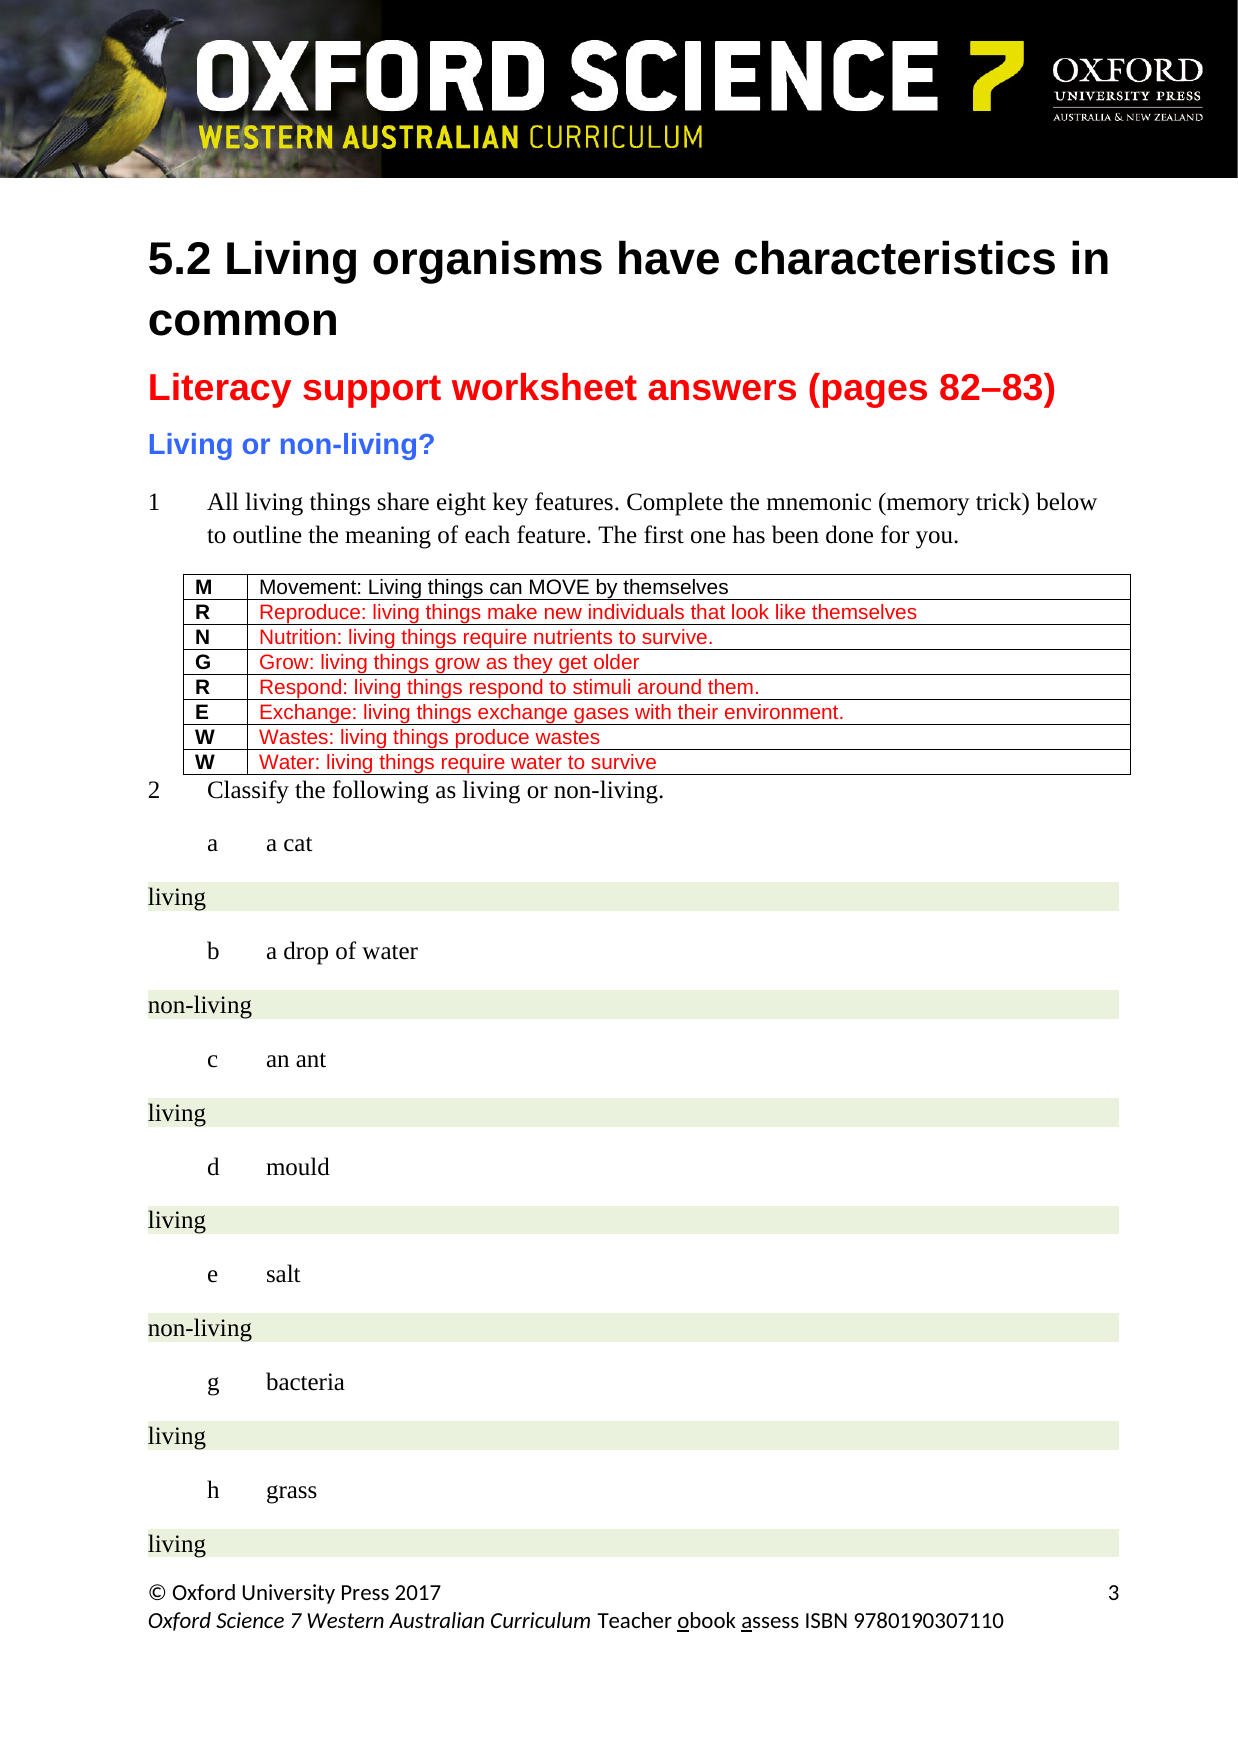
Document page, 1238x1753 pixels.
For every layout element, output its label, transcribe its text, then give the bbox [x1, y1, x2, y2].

list 1 All living things share eight key features. Complete the mnemonic (memory trick) below to outline the meaning of each feature. The first one has been done for you. [148, 487, 1119, 548]
text 5.2 Living organisms have characteristics in common [148, 232, 1119, 345]
text non-living [148, 1313, 1119, 1342]
table_cell G [184, 650, 247, 674]
picture [0, 0, 1238, 178]
table_header M [184, 575, 247, 599]
list e salt [207, 1259, 1119, 1288]
table_cell E [184, 700, 247, 724]
table_cell W [184, 725, 247, 749]
text Living or non-living? [148, 427, 1119, 461]
list b a drop of water [207, 936, 1119, 965]
list 2 Classify the following as living or non-living. [148, 775, 1119, 803]
text living [148, 1421, 1119, 1450]
table_cell R [184, 675, 247, 699]
table_header Movement: Living things can MOVE by themselves [248, 575, 1130, 599]
table_cell W [184, 750, 247, 774]
list h grass [207, 1475, 1119, 1503]
text living [148, 1206, 1119, 1234]
table_cell R [184, 600, 247, 624]
list d mould [207, 1152, 1119, 1180]
list c an ant [207, 1044, 1119, 1073]
list a a cat [207, 828, 1119, 857]
table_cell Grow: living things grow as they get older [248, 650, 1130, 674]
text living [148, 1529, 1119, 1557]
list g bacteria [207, 1367, 1119, 1396]
table_cell Exchange: living things exchange gases with their environment. [248, 700, 1130, 724]
table_cell Respond: living things respond to stimuli around them. [248, 675, 1130, 699]
text Literacy support worksheet answers (pages 82–83) [148, 365, 1119, 408]
table_cell Wastes: living things produce wastes [248, 725, 1130, 749]
text living [148, 882, 1119, 911]
table_cell N [184, 625, 247, 649]
text living [148, 1098, 1119, 1127]
table_cell Reproduce: living things make new individuals that look like themselves [248, 600, 1130, 624]
table_cell Water: living things require water to survive [248, 750, 1130, 774]
table_cell Nutrition: living things require nutrients to survive. [248, 625, 1130, 649]
text non-living [148, 990, 1119, 1019]
